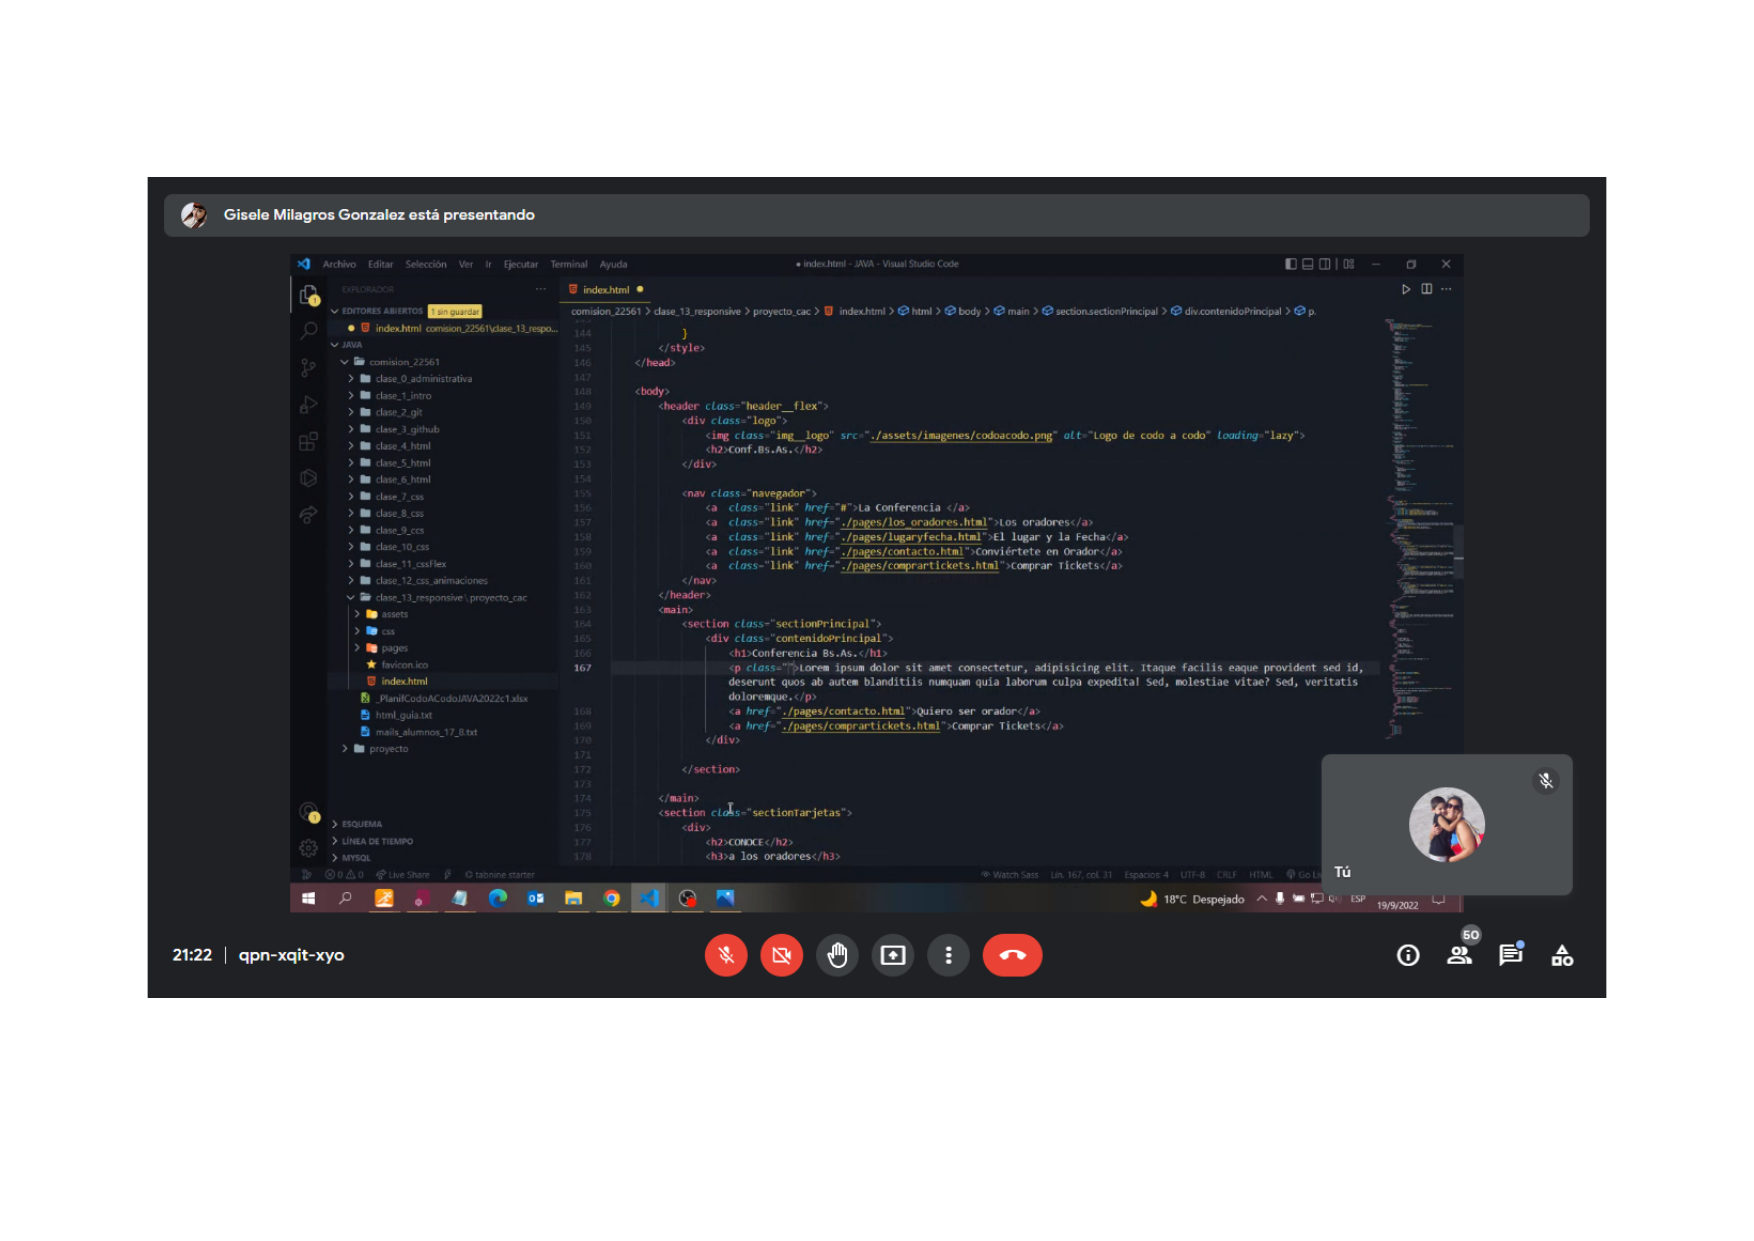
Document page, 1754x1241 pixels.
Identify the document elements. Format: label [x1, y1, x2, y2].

picture [147, 177, 1607, 998]
